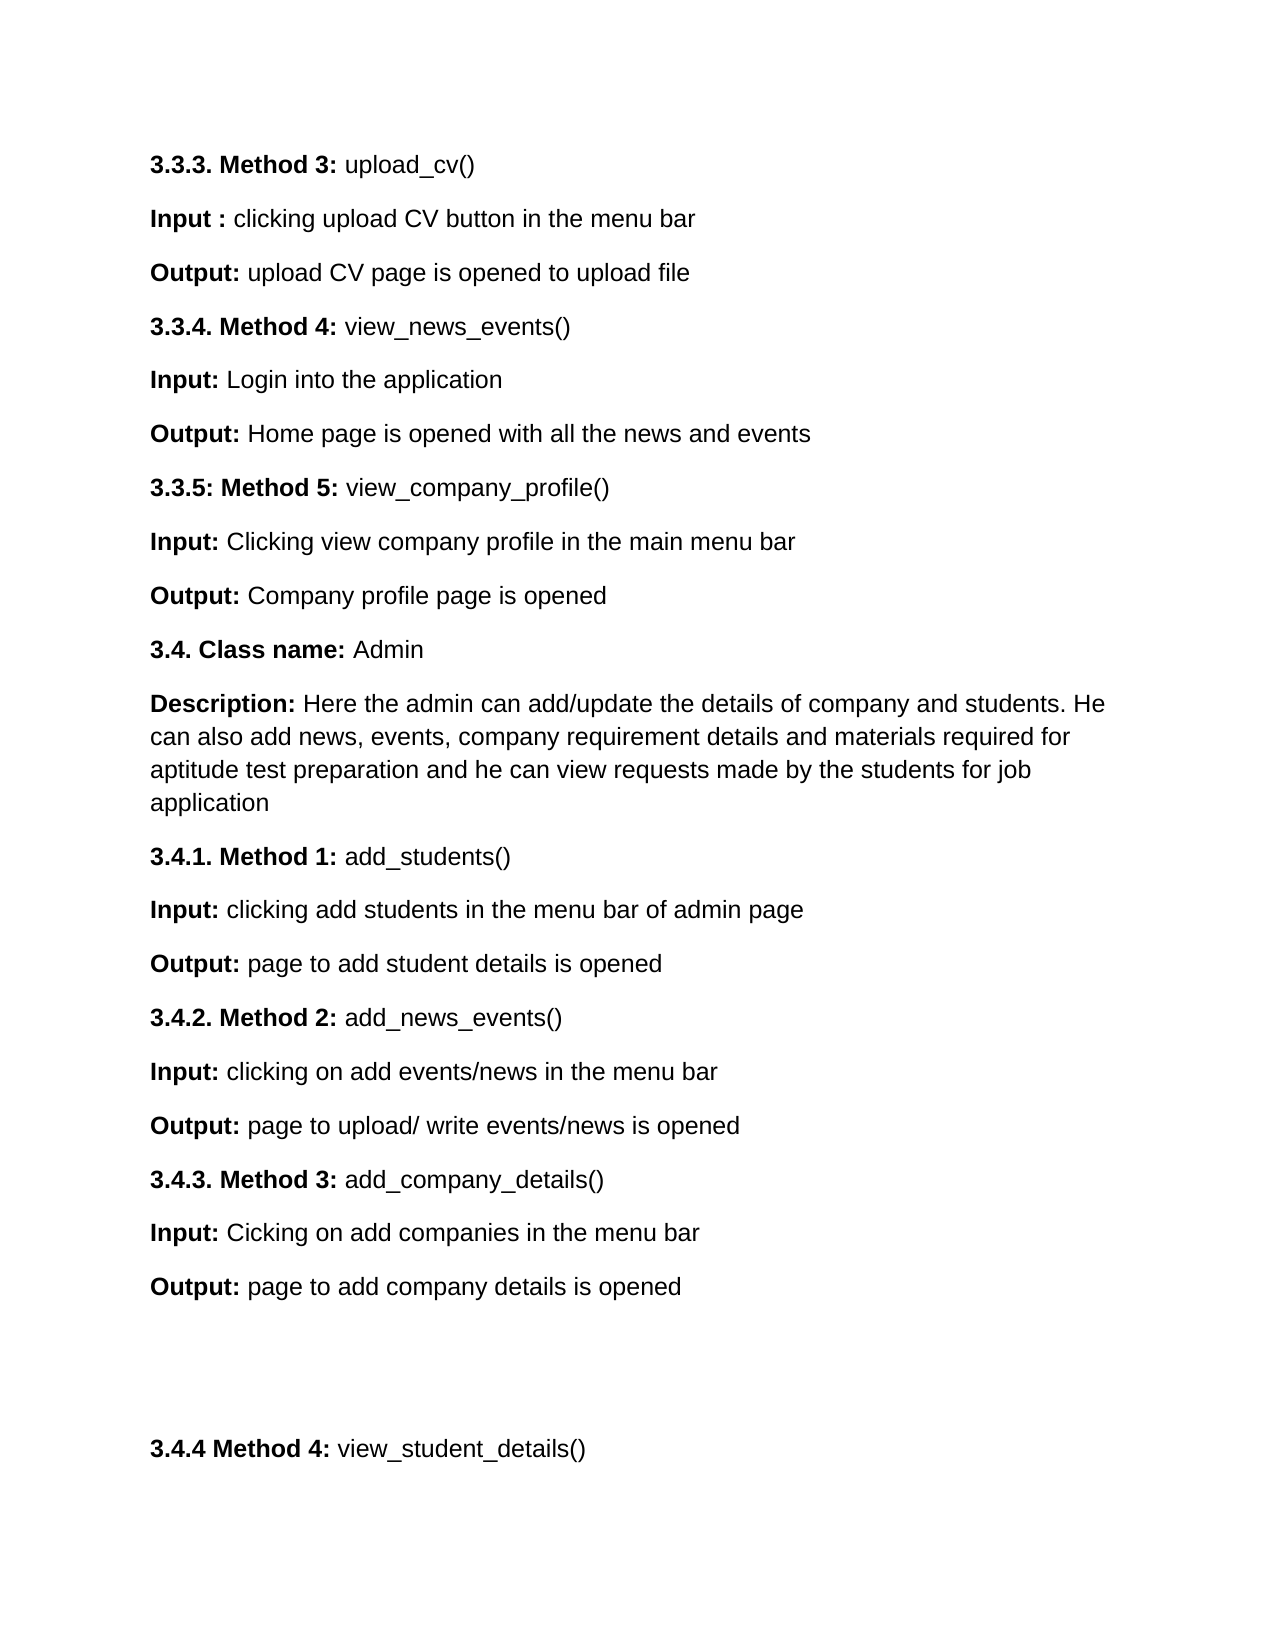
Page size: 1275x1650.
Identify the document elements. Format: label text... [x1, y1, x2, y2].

text Output: upload CV page is opened to upload file [150, 258, 1125, 286]
text Output: Company profile page is opened [150, 581, 1125, 609]
text Output: page to add student details is opened [150, 949, 1125, 978]
text 3.3.5: Method 5: view_company_profile() [150, 473, 1125, 502]
text 3.3.3. Method 3: upload_cv() [150, 150, 1125, 179]
text 3.3.4. Method 4: view_news_events() [150, 312, 1125, 340]
text 3.4.4 Method 4: view_student_details() [150, 1434, 1125, 1463]
text Input: Clicking view company profile in the main menu bar [150, 527, 1125, 556]
text Input: clicking on add events/news in the menu bar [150, 1057, 1125, 1086]
text Output: page to add company details is opened [150, 1272, 1125, 1301]
text Input : clicking upload CV button in the menu bar [150, 204, 1125, 233]
text 3.4.1. Method 1: add_students() [150, 841, 1125, 870]
text 3.4.3. Method 3: add_company_details() [150, 1164, 1125, 1193]
text Input: Login into the application [150, 365, 1125, 394]
text 3.4.2. Method 2: add_news_events() [150, 1003, 1125, 1032]
text Output: page to upload/ write events/news is opened [150, 1111, 1125, 1139]
text Output: Home page is opened with all the news and events [150, 419, 1125, 448]
text Description: Here the admin can add/update the details of company and students. He can also add news, events, company requirement details and materials required for aptitude test preparation and he can view requests made by the students for job application [150, 688, 1125, 816]
text 3.4. Class name: Admin [150, 635, 1125, 663]
text Input: clicking add students in the menu bar of admin page [150, 895, 1125, 924]
text Input: Cicking on add companies in the menu bar [150, 1218, 1125, 1247]
